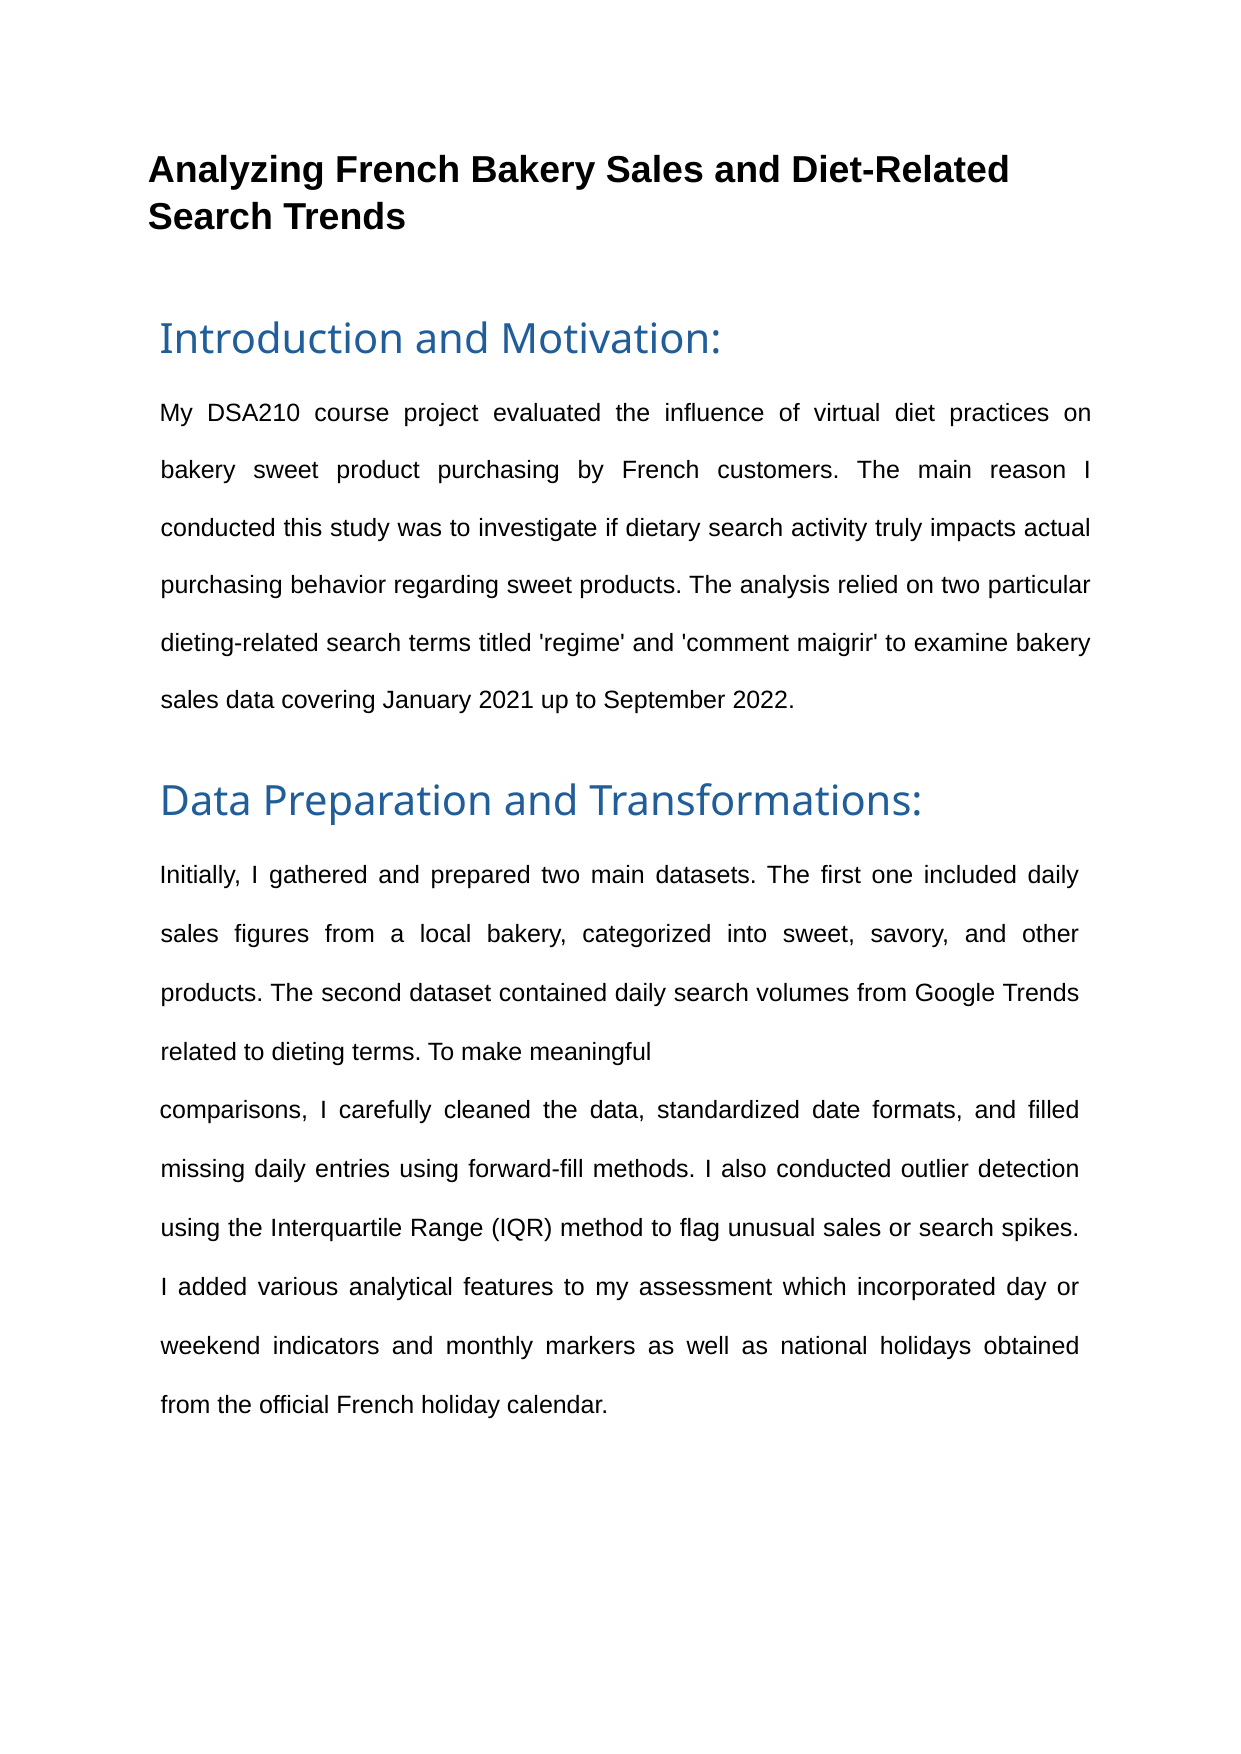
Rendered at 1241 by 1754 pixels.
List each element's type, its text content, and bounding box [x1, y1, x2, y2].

text comparisons, I carefully cleaned the data, standardized date formats, and filled missing daily entries using forward-fill methods. I also conducted outlier detection using the Interquartile Range (IQR) method to flag unusual sales or search spikes. I added various analytical features to my assessment which incorporated day or weekend indicators and monthly markers as well as national holidays obtained from the official French holiday calendar. [159, 1096, 1081, 1418]
text Analyzing French Bakery Sales and Diet-Related Search Trends [148, 148, 1093, 237]
text Introduction and Motivation: [159, 308, 1093, 365]
text Data Preparation and Transformations: [159, 771, 1093, 828]
text My DSA210 course project evaluated the influence of virtual diet practices on bakery sweet product purchasing by French customers. The main reason I conducted this study was to investigate if dietary search activity truly impacts actual purchasing behavior regarding sweet products. The analysis relied on two particular dieting-related search terms titled 'regime' and 'comment maigrir' to examine bakery sales data covering January 2021 up to September 2022. [159, 398, 1093, 714]
text Initially, I gathered and prepared two main datasets. The first one included daily sales figures from a local bakery, categorized into sweet, savory, and other products. The second dataset contained daily search volumes from Google Trends related to dieting terms. To make meaningful [159, 860, 1081, 1065]
